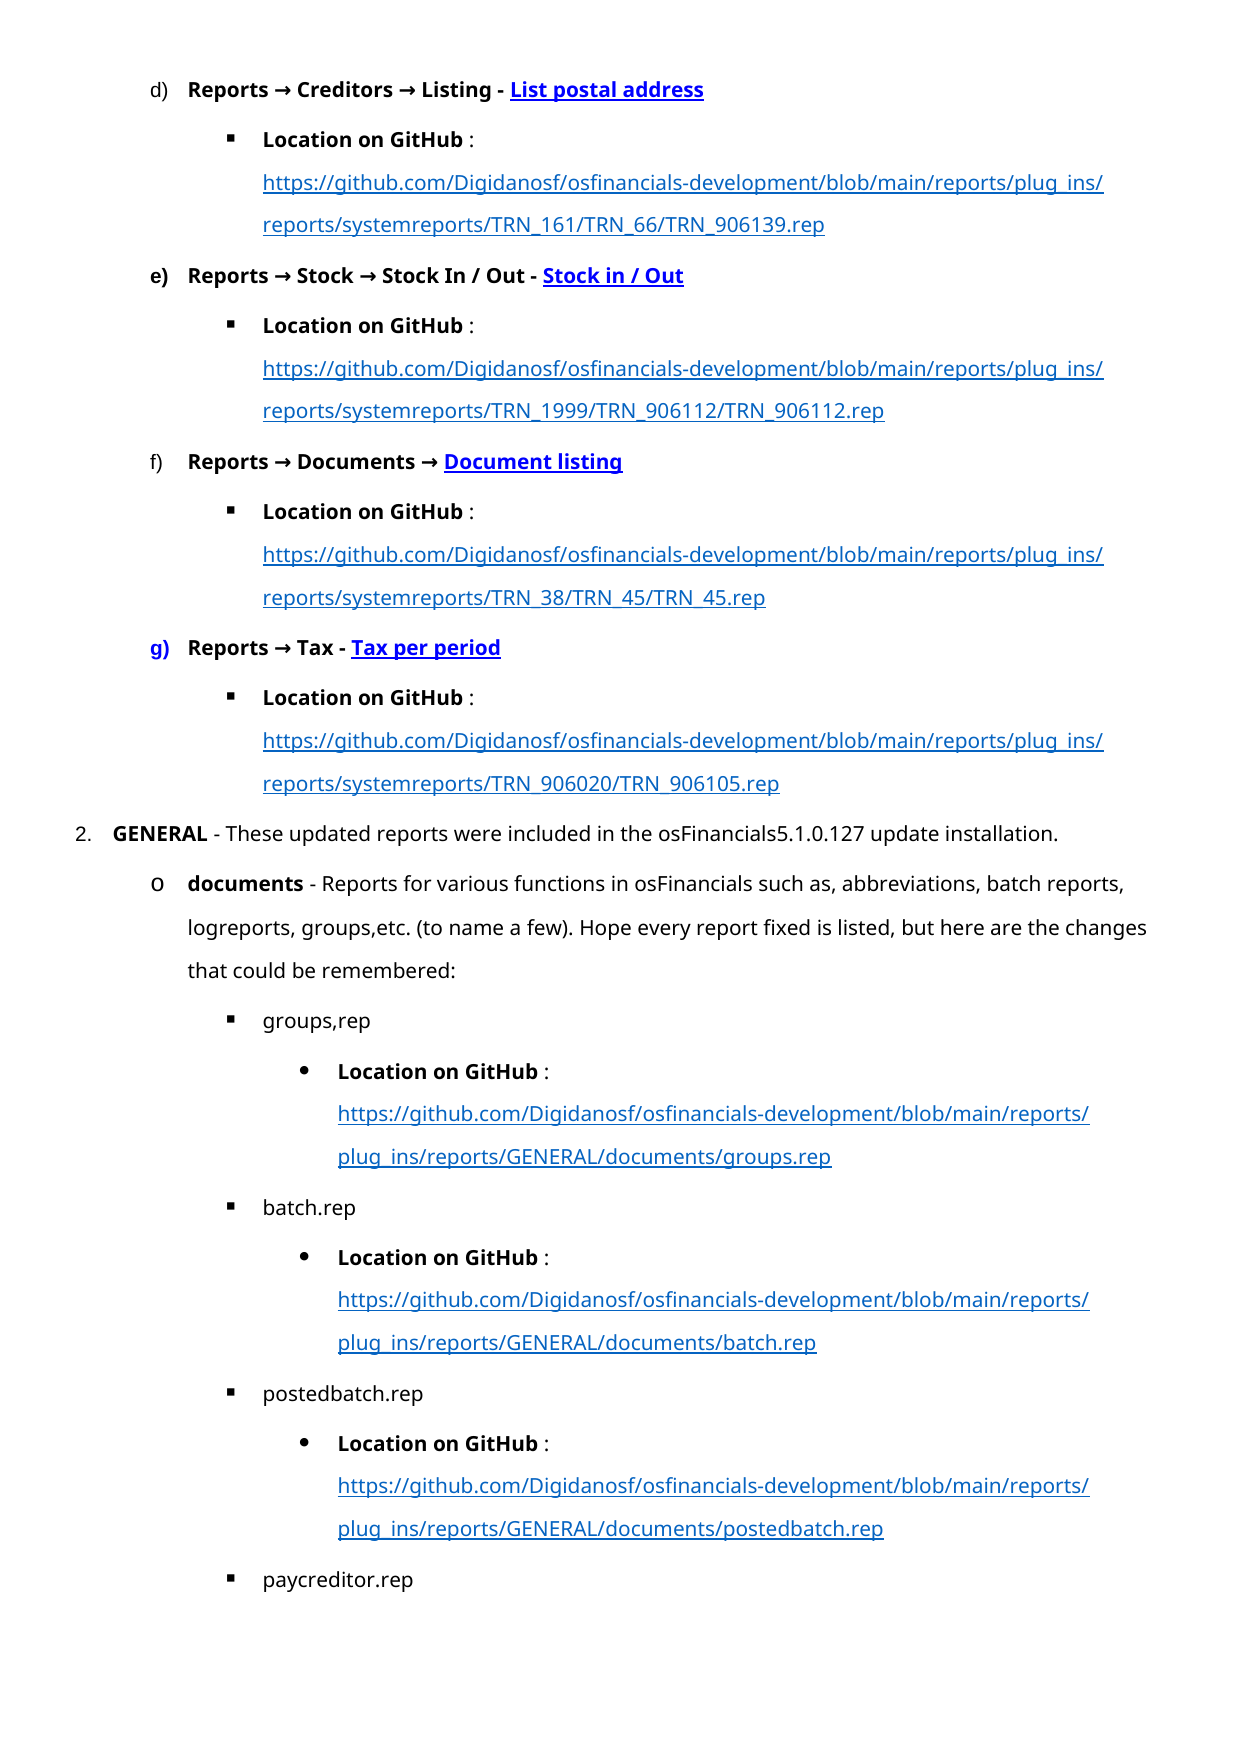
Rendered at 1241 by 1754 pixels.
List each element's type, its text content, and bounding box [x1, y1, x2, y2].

list GENERAL - These updated reports were included in the osFinancials5.1.0.127 update installation. [75, 819, 1165, 848]
list groups,rep [225, 1007, 1165, 1035]
list Location on GitHub : https://github.com/Digidanosf/osfinancials-development/blob/main/reports/plug_ins/reports/GENERAL/documents/groups.rep [300, 1057, 1165, 1171]
list Location on GitHub : https://github.com/Digidanosf/osfinancials-development/blob/main/reports/plug_ins/reports/systemreports/TRN_1999/TRN_906112/TRN_906112.rep [225, 311, 1165, 425]
list Reports → Tax - Tax per period [150, 633, 1165, 662]
list postedbatch.rep [225, 1379, 1165, 1407]
list Reports → Stock → Stock In / Out - Stock in / Out [150, 261, 1165, 289]
list Reports → Creditors → Listing - List postal address [150, 75, 1165, 103]
list Location on GitHub : https://github.com/Digidanosf/osfinancials-development/blob/main/reports/plug_ins/reports/systemreports/TRN_161/TRN_66/TRN_906139.rep [225, 125, 1165, 239]
list paycreditor.rep [225, 1565, 1165, 1593]
list documents - Reports for various functions in osFinancials such as, abbreviations, batch reports, logreports, groups,etc. (to name a few). Hope every report fixed is listed, but here are the changes that could be remembered: [150, 869, 1165, 984]
list Location on GitHub : https://github.com/Digidanosf/osfinancials-development/blob/main/reports/plug_ins/reports/GENERAL/documents/batch.rep [300, 1243, 1165, 1357]
list Reports → Documents → Document listing [150, 447, 1165, 476]
list batch.rep [225, 1193, 1165, 1221]
list Location on GitHub : https://github.com/Digidanosf/osfinancials-development/blob/main/reports/plug_ins/reports/GENERAL/documents/postedbatch.rep [300, 1429, 1165, 1543]
list Location on GitHub : https://github.com/Digidanosf/osfinancials-development/blob/main/reports/plug_ins/reports/systemreports/TRN_906020/TRN_906105.rep [225, 683, 1165, 797]
list Location on GitHub : https://github.com/Digidanosf/osfinancials-development/blob/main/reports/plug_ins/reports/systemreports/TRN_38/TRN_45/TRN_45.rep [225, 497, 1165, 611]
